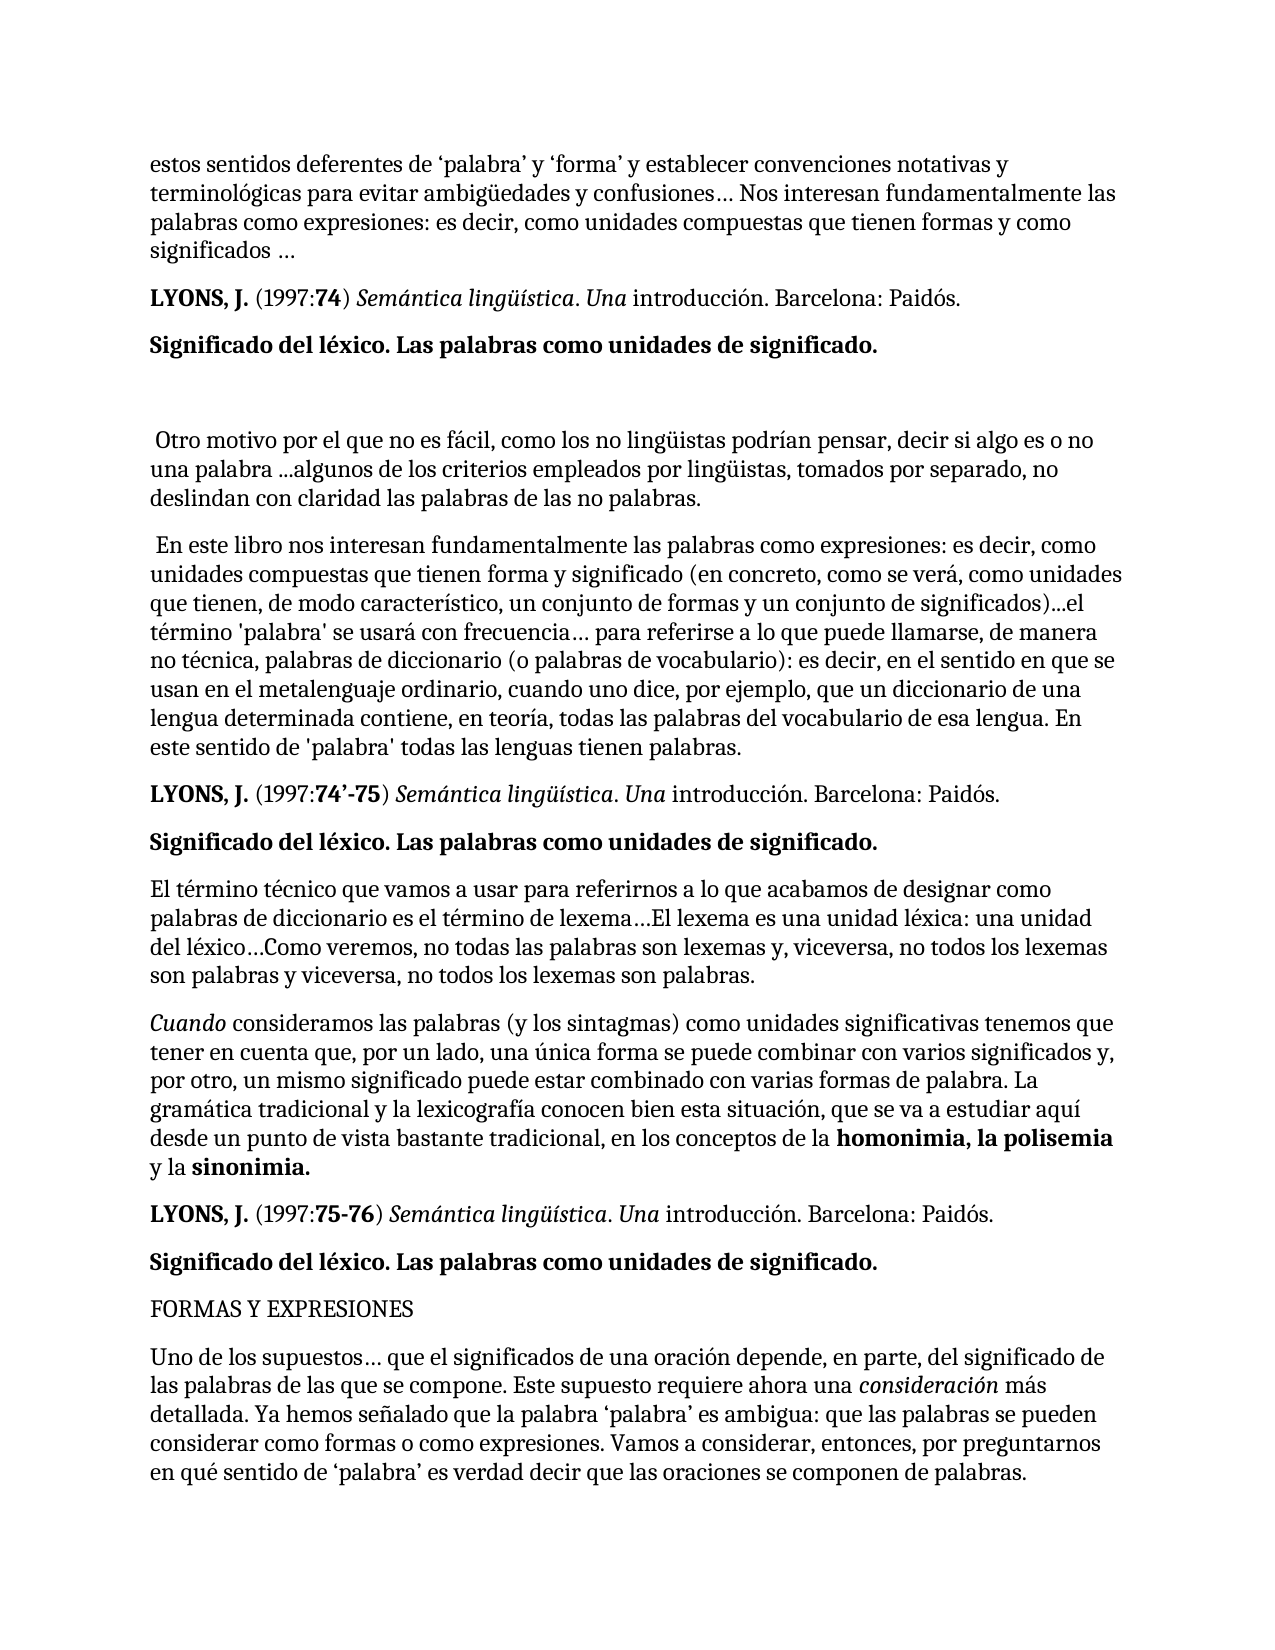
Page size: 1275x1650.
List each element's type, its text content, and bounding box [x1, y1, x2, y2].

text LYONS, J. (1997:74’-75) Semántica lingüística. Una introducción. Barcelona: Paidós. [150, 780, 1125, 809]
text FORMAS Y EXPRESIONES [150, 1295, 1125, 1324]
text Cuando consideramos las palabras (y los sintagmas) como unidades significativas tenemos que tener en cuenta que, por un lado, una única forma se puede combinar con varios significados y, por otro, un mismo significado puede estar combinado con varias formas de palabra. La gramática tradicional y la lexicografía conocen bien esta situación, que se va a estudiar aquí desde un punto de vista bastante tradicional, en los conceptos de la homonimia, la polisemia y la sinonimia. [150, 1009, 1125, 1181]
text Significado del léxico. Las palabras como unidades de significado. [150, 331, 1125, 360]
text LYONS, J. (1997:75-76) Semántica lingüística. Una introducción. Barcelona: Paidós. [150, 1200, 1125, 1229]
text El término técnico que vamos a usar para referirnos a lo que acabamos de designar como palabras de diccionario es el término de lexema…El lexema es una unidad léxica: una unidad del léxico…Como veremos, no todas las palabras son lexemas y, viceversa, no todos los lexemas son palabras y viceversa, no todos los lexemas son palabras. [150, 875, 1125, 990]
text LYONS, J. (1997:74) Semántica lingüística. Una introducción. Barcelona: Paidós. [150, 284, 1125, 312]
text Significado del léxico. Las palabras como unidades de significado. [150, 827, 1125, 856]
text En este libro nos interesan fundamentalmente las palabras como expresiones: es decir, como unidades compuestas que tienen forma y significado (en concreto, como se verá, como unidades que tienen, de modo característico, un conjunto de formas y un conjunto de significados)...el término 'palabra' se usará con frecuencia… para referirse a lo que puede llamarse, de manera no técnica, palabras de diccionario (o palabras de vocabulario): es decir, en el sentido en que se usan en el metalenguaje ordinario, cuando uno dice, por ejemplo, que un diccionario de una lengua determinada contiene, en teoría, todas las palabras del vocabulario de esa lengua. En este sentido de 'palabra' todas las lenguas tienen palabras. [150, 531, 1125, 761]
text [150, 150, 1125, 265]
text Significado del léxico. Las palabras como unidades de significado. [150, 1247, 1125, 1276]
text Uno de los supuestos… que el significados de una oración depende, en parte, del significado de las palabras de las que se compone. Este supuesto requiere ahora una consideración más detallada. Ya hemos señalado que la palabra ‘palabra’ es ambigua: que las palabras se pueden considerar como formas o como expresiones. Vamos a considerar, entonces, por preguntarnos en qué sentido de ‘palabra’ es verdad decir que las oraciones se componen de palabras. [150, 1342, 1125, 1486]
text Otro motivo por el que no es fácil, como los no lingüistas podrían pensar, decir si algo es o no una palabra ...algunos de los criterios empleados por lingüistas, tomados por separado, no deslindan con claridad las palabras de las no palabras. [150, 426, 1125, 512]
